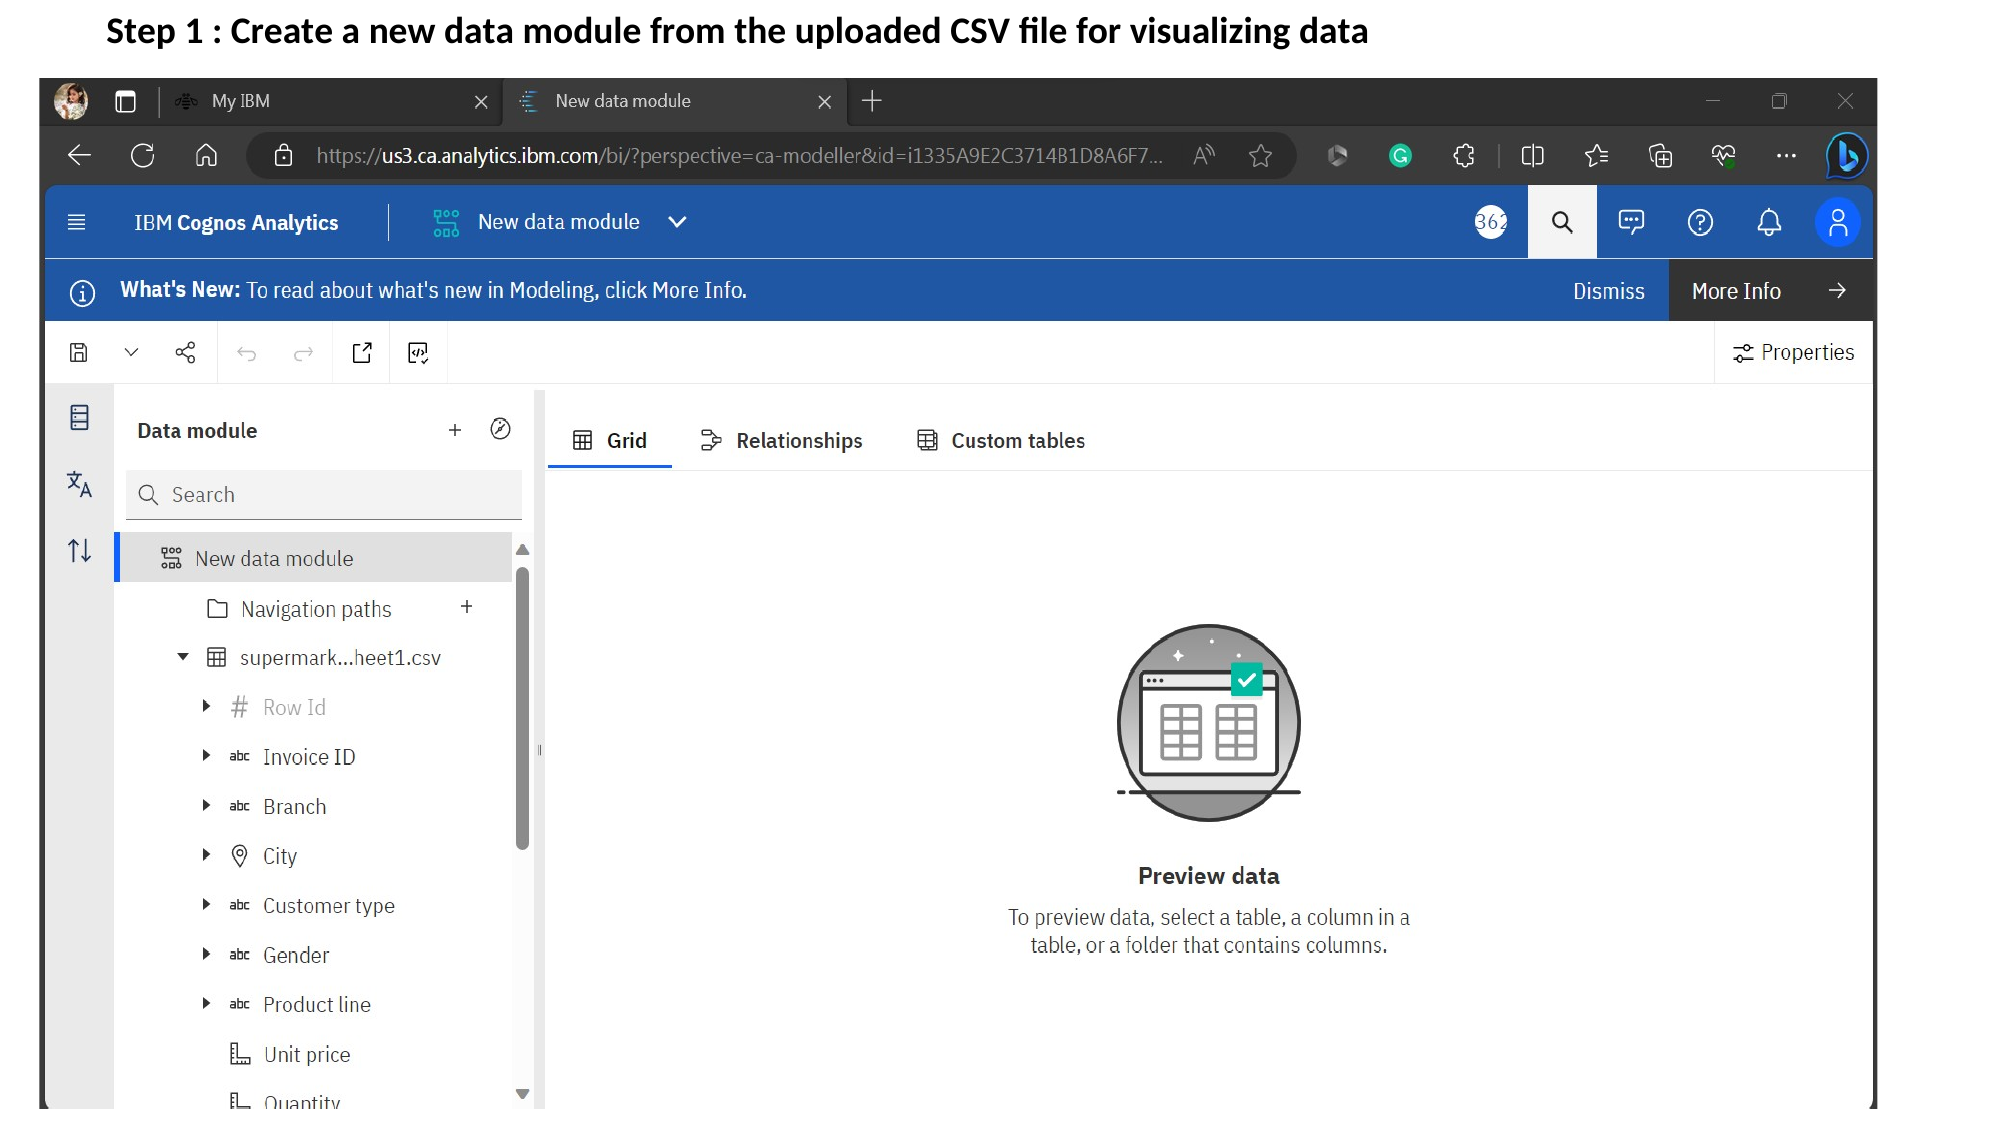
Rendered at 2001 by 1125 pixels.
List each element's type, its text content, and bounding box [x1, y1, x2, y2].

picture [39, 78, 1878, 1109]
text Step 1 : Create a new data module from the uploaded CSV file for visualizing data [106, 7, 2000, 53]
